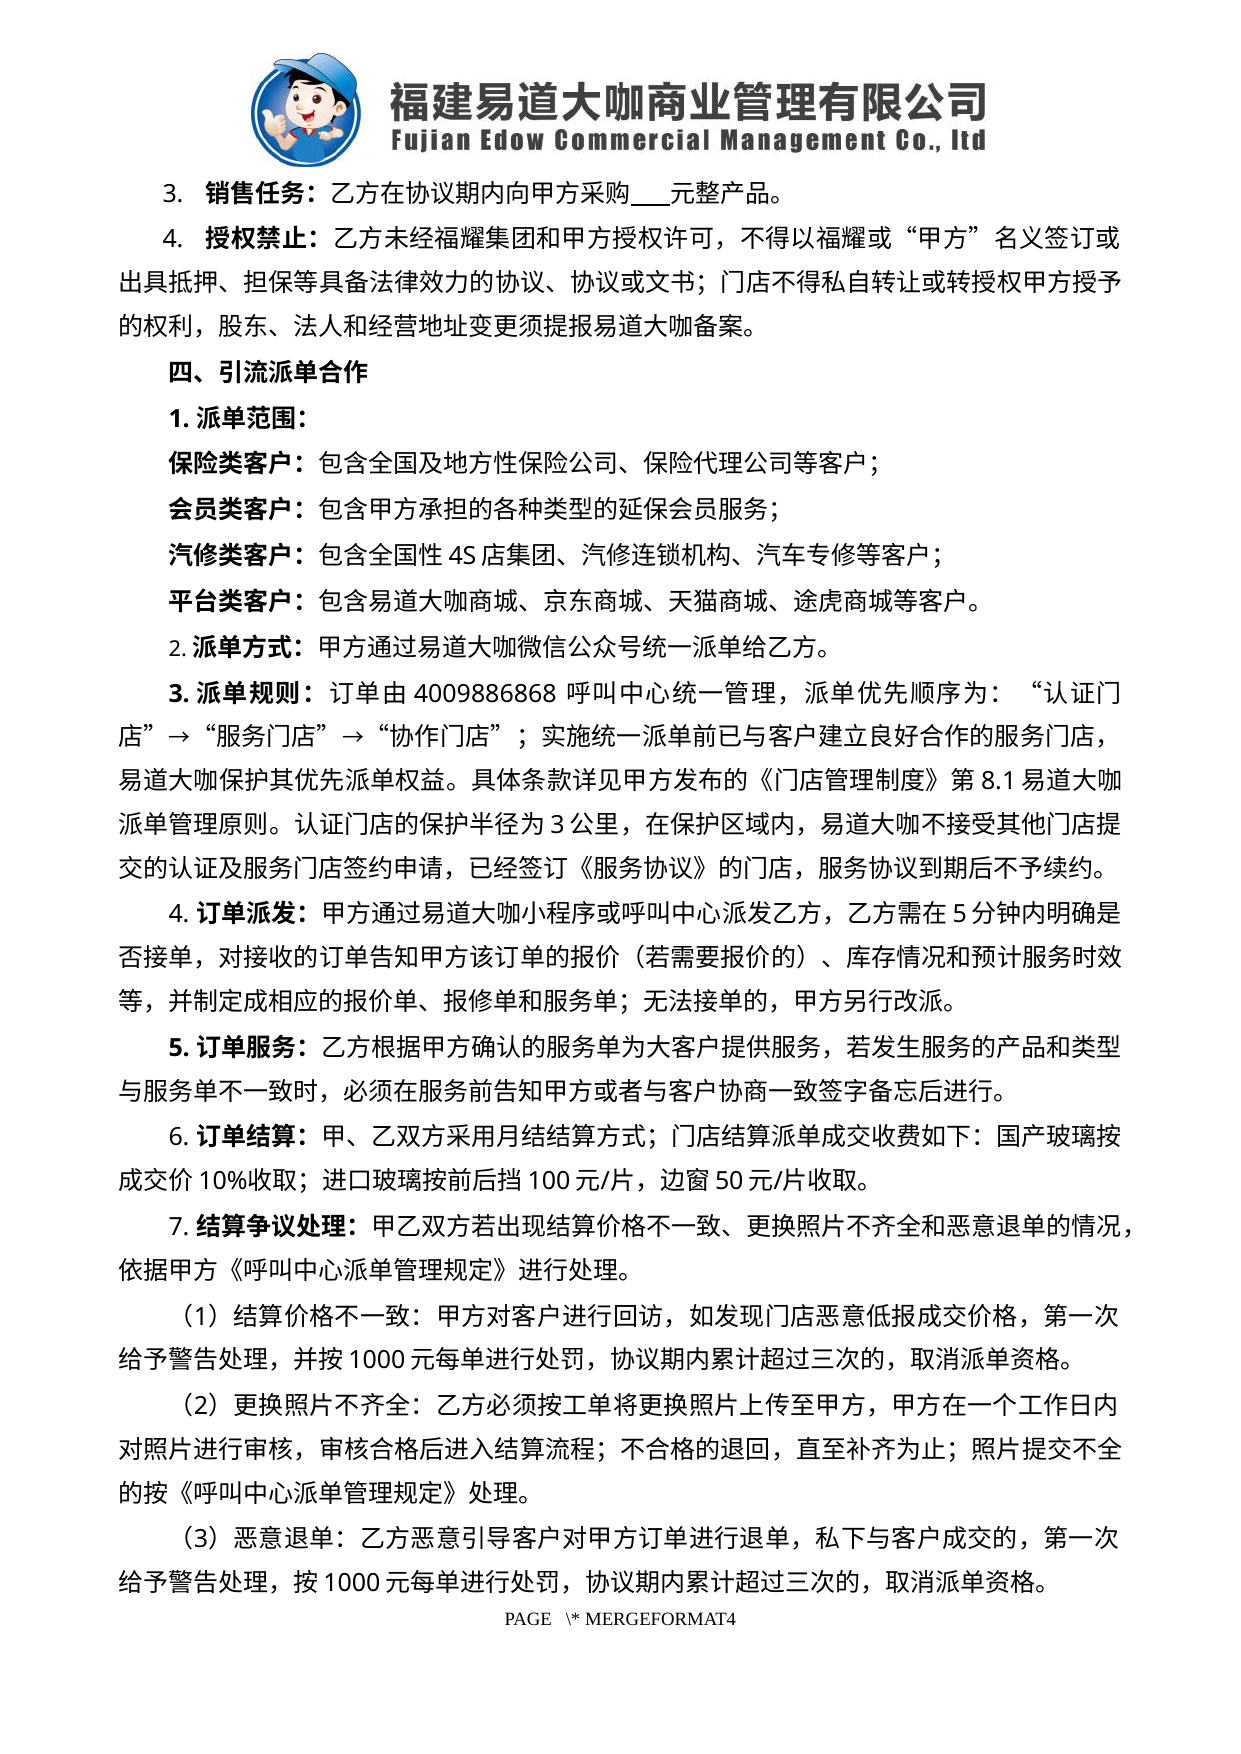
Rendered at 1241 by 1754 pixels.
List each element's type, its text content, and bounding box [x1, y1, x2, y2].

list 授权禁止：乙方未经福耀集团和甲方授权许可，不得以福耀或“甲方”名义签订或出具抵押、担保等具备法律效力的协议、协议或文书；门店不得私自转让或转授权甲方授予的权利，股东、法人和经营地址变更须提报易道大咖备案。 [118, 213, 1122, 344]
list 派单规则：订单由4009886868 呼叫中心统一管理，派单优先顺序为：“认证门店”→“服务门店”→“协作门店”；实施统一派单前已与客户建立良好合作的服务门店，易道大咖保护其优先派单权益。具体条款详见甲方发布的《门店管理制度》第8.1易道大咖派单管理原则。认证门店的保护半径为3公里，在保护区域内，易道大咖不接受其他门店提交的认证及服务门店签约申请，已经签订《服务协议》的门店，服务协议到期后不予续约。 [118, 667, 1122, 886]
list 结算争议处理：甲乙双方若出现结算价格不一致、更换照片不齐全和恶意退单的情况，依据甲方《呼叫中心派单管理规定》进行处理。 [118, 1200, 1122, 1288]
list 订单服务：乙方根据甲方确认的服务单为大客户提供服务，若发生服务的产品和类型与服务单不一致时，必须在服务前告知甲方或者与客户协商一致签字备忘后进行。 [118, 1021, 1122, 1109]
list 会员类客户：包含甲方承担的各种类型的延保会员服务； [118, 484, 1122, 527]
list 保险类客户：包含全国及地方性保险公司、保险代理公司等客户； [118, 438, 1122, 482]
list 订单结算：甲、乙双方采用月结结算方式；门店结算派单成交收费如下：国产玻璃按成交价10%收取；进口玻璃按前后挡100元/片，边窗50元/片收取。 [118, 1111, 1122, 1198]
list 订单派发：甲方通过易道大咖小程序或呼叫中心派发乙方，乙方需在5分钟内明确是否接单，对接收的订单告知甲方该订单的报价（若需要报价的）、库存情况和预计服务时效等，并制定成相应的报价单、报修单和服务单；无法接单的，甲方另行改派。 [118, 888, 1122, 1019]
list （3）恶意退单：乙方恶意引导客户对甲方订单进行退单，私下与客户成交的，第一次给予警告处理，按1000元每单进行处罚，协议期内累计超过三次的，取消派单资格。 [118, 1513, 1122, 1600]
list （2）更换照片不齐全：乙方必须按工单将更换照片上传至甲方，甲方在一个工作日内对照片进行审核，审核合格后进入结算流程；不合格的退回，直至补齐为止；照片提交不全的按《呼叫中心派单管理规定》处理。 [118, 1379, 1122, 1511]
list 销售任务：乙方在协议期内向甲方采购 元整产品。 [118, 167, 1122, 211]
list 引流派单合作 [118, 346, 1122, 390]
list 派单方式：甲方通过易道大咖微信公众号统一派单给乙方。 [118, 621, 1122, 665]
list 平台类客户：包含易道大咖商城、京东商城、天猫商城、途虎商城等客户。 [118, 575, 1122, 619]
picture [251, 53, 990, 167]
list 派单范围： [118, 392, 1122, 436]
list 汽修类客户：包含全国性4S店集团、汽修连锁机构、汽车专修等客户； [118, 529, 1122, 573]
list （1）结算价格不一致：甲方对客户进行回访，如发现门店恶意低报成交价格，第一次给予警告处理，并按1000元每单进行处罚，协议期内累计超过三次的，取消派单资格。 [118, 1290, 1122, 1377]
